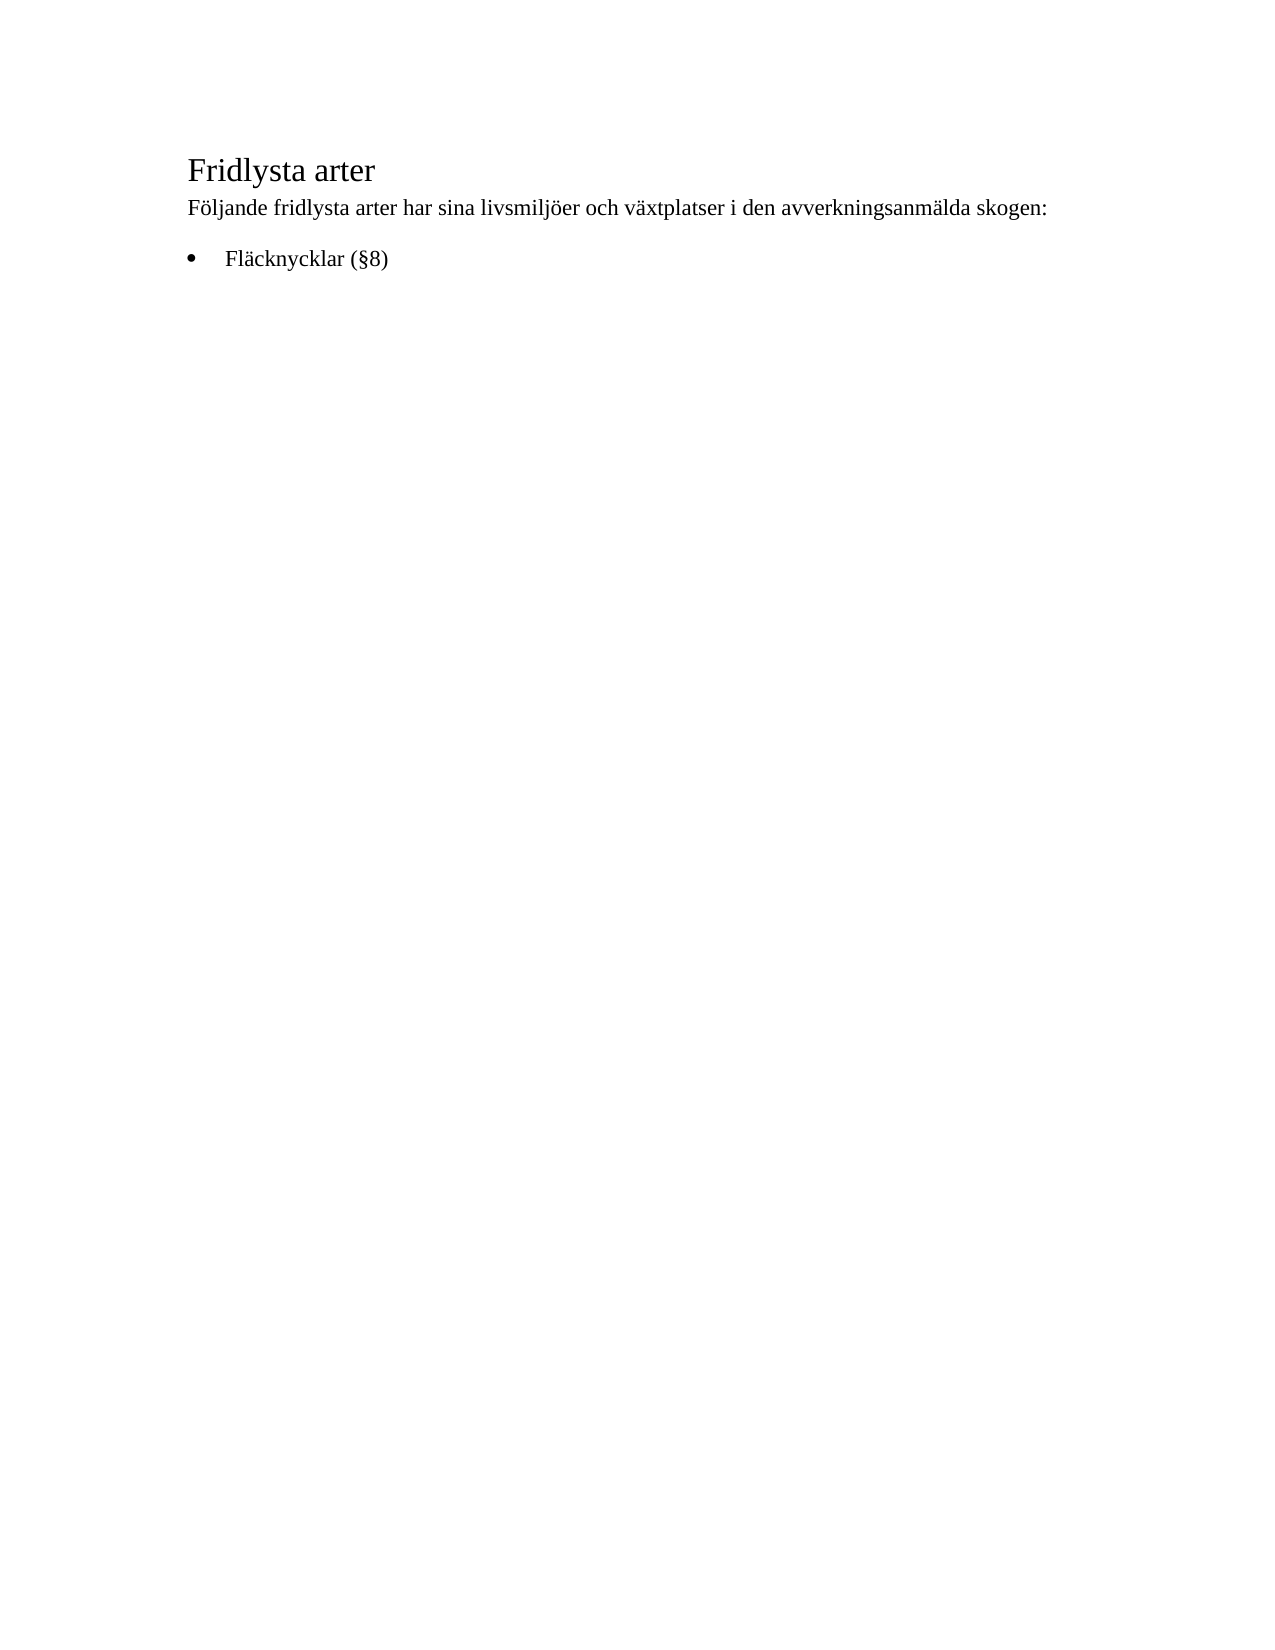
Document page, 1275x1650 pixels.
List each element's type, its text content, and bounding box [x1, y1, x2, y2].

list Fläcknycklar (§8) [187, 245, 1087, 271]
subtitle Fridlysta arter [187, 150, 1087, 188]
text Följande fridlysta arter har sina livsmiljöer och växtplatser i den avverkningsanmälda skogen: [187, 194, 1087, 220]
